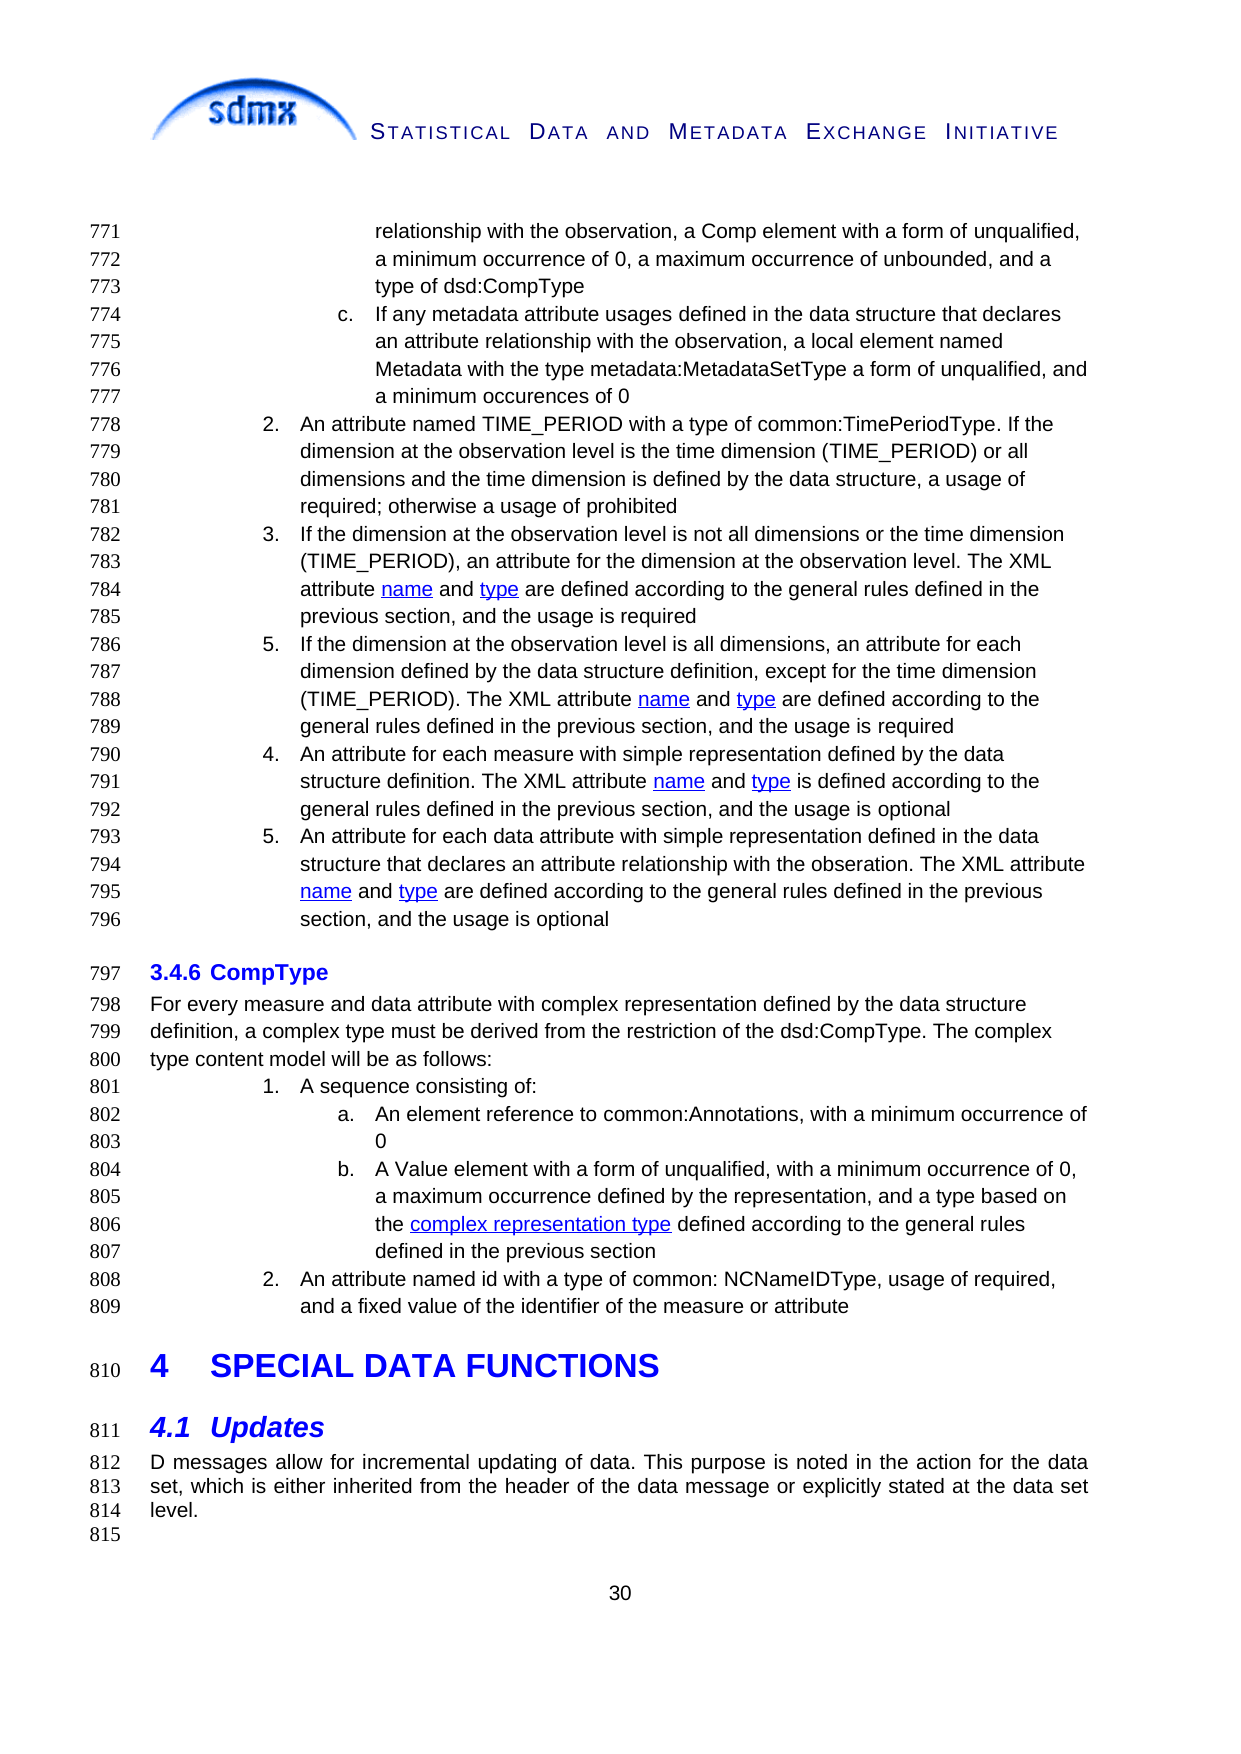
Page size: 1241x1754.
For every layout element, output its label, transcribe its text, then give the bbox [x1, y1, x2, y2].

subtitle Special data functions [150, 1346, 1090, 1385]
list If the dimension at the observation level is not all dimensions or the time dimension (TIME_PERIOD), an attribute for the dimension at the observation level. The XML attribute name and type are defined according to the general rules defined in the previous section, and the usage is required [262, 521, 1090, 628]
subtitle Updates [150, 1410, 1090, 1443]
list If any metadata attribute usages defined in the data structure that declares an attribute relationship with the observation, a local element named Metadata with the type metadata:MetadataSetType a form of unqualified, and a minimum occurences of 0 [337, 301, 1090, 408]
list An element reference to common:Annotations, with a minimum occurrence of 0 [337, 1101, 1090, 1153]
list For every measure and data attribute with complex representation defined by the data structure definition, a complex type must be derived from the restriction of the dsd:CompType. The complex type content model will be as follows: [150, 991, 1090, 1070]
list An attribute named TIME_PERIOD with a type of common:TimePeriodType. If the dimension at the observation level is the time dimension (TIME_PERIOD) or all dimensions and the time dimension is defined by the data structure, a usage of required; otherwise a usage of prohibited [262, 411, 1090, 518]
text D messages allow for incremental updating of data. This purpose is noted in the action for the data set, which is either inherited from the header of the data message or explicitly stated at the data set level. [150, 1450, 1090, 1522]
list An attribute named id with a type of common: NCNameIDType, usage of required, and a fixed value of the identifier of the measure or attribute [262, 1266, 1090, 1318]
subtitle CompType [150, 959, 1090, 985]
list A Value element with a form of unqualified, with a minimum occurrence of 0, a maximum occurrence defined by the representation, and a type based on the complex representation type defined according to the general rules defined in the previous section [337, 1156, 1090, 1263]
list A sequence consisting of: [262, 1074, 1090, 1098]
list If the dimension at the observation level is all dimensions, an attribute for each dimension defined by the data structure definition, except for the time dimension (TIME_PERIOD). The XML attribute name and type are defined according to the general rules defined in the previous section, and the usage is required [262, 631, 1090, 738]
list An attribute for each measure with simple representation defined by the data structure definition. The XML attribute name and type is defined according to the general rules defined in the previous section, and the usage is optional [262, 741, 1090, 820]
picture [150, 74, 365, 140]
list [337, 219, 1090, 298]
list An attribute for each data attribute with simple representation defined in the data structure that declares an attribute relationship with the obseration. The XML attribute name and type are defined according to the general rules defined in the previous section, and the usage is optional [262, 824, 1090, 930]
